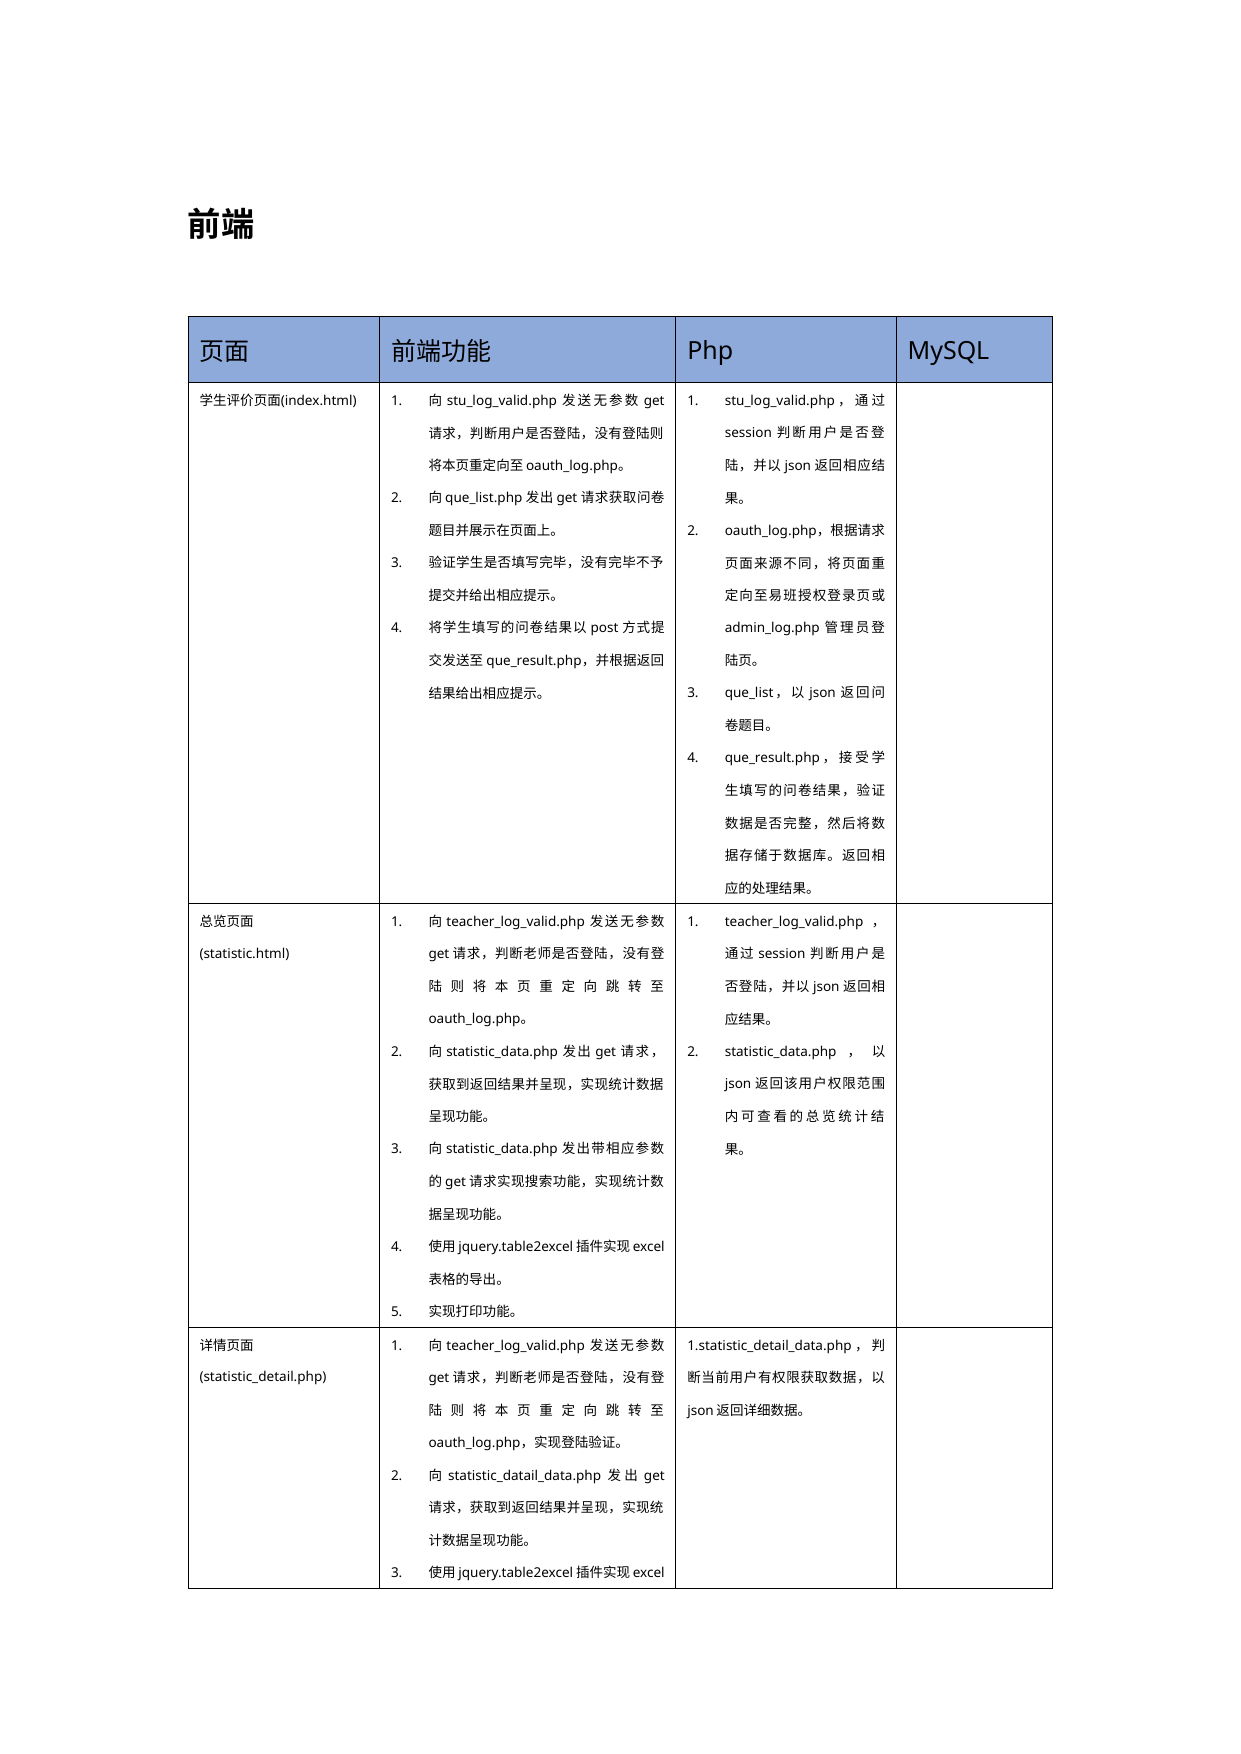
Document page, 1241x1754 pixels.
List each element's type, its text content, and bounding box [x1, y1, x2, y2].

table_cell 1.statistic_detail_data.php，判断当前用户有权限获取数据，以json返回详细数据。 [676, 1328, 896, 1588]
table_cell [897, 1328, 1052, 1588]
table_cell 详情页面 (statistic_detail.php) [189, 1328, 379, 1588]
table_cell [897, 904, 1052, 1327]
table_cell [897, 383, 1052, 903]
table_cell teacher_log_valid.php，通过session判断用户是否登陆，并以json返回相应结果。 statistic_data.php，以json返回该用户权限范围内可查看的总览统计结果。 [676, 904, 896, 1327]
table_cell stu_log_valid.php，通过session判断用户是否登陆，并以json返回相应结果。 oauth_log.php，根据请求页面来源不同，将页面重定向至易班授权登录页或admin_log.php管理员登陆页。 que_list，以json返回问卷题目。 que_result.php，接受学生填写的问卷结果，验证数据是否完整，然后将数据存储于数据库。返回相应的处理结果。 [676, 383, 896, 903]
table_header Php [676, 317, 896, 382]
table_header 前端功能 [380, 317, 675, 382]
table_cell 学生评价页面(index.html) [189, 383, 379, 903]
table_header MySQL [897, 317, 1052, 382]
table_header 页面 [189, 317, 379, 382]
subtitle 前端 [187, 189, 1053, 254]
table_cell 向teacher_log_valid.php发送无参数get请求，判断老师是否登陆，没有登陆则将本页重定向跳转至oauth_log.php。 向statistic_data.php发出get请求，获取到返回结果并呈现，实现统计数据呈现功能。 向statistic_data.php发出带相应参数的get请求实现搜索功能，实现统计数据呈现功能。 使用jquery.table2excel插件实现excel表格的导出。 实现打印功能。 [380, 904, 675, 1327]
table_cell 总览页面 (statistic.html) [189, 904, 379, 1327]
table_cell 向stu_log_valid.php发送无参数get请求，判断用户是否登陆，没有登陆则将本页重定向至oauth_log.php。 向que_list.php发出get请求获取问卷题目并展示在页面上。 验证学生是否填写完毕，没有完毕不予提交并给出相应提示。 将学生填写的问卷结果以post方式提交发送至que_result.php，并根据返回结果给出相应提示。 [380, 383, 675, 903]
